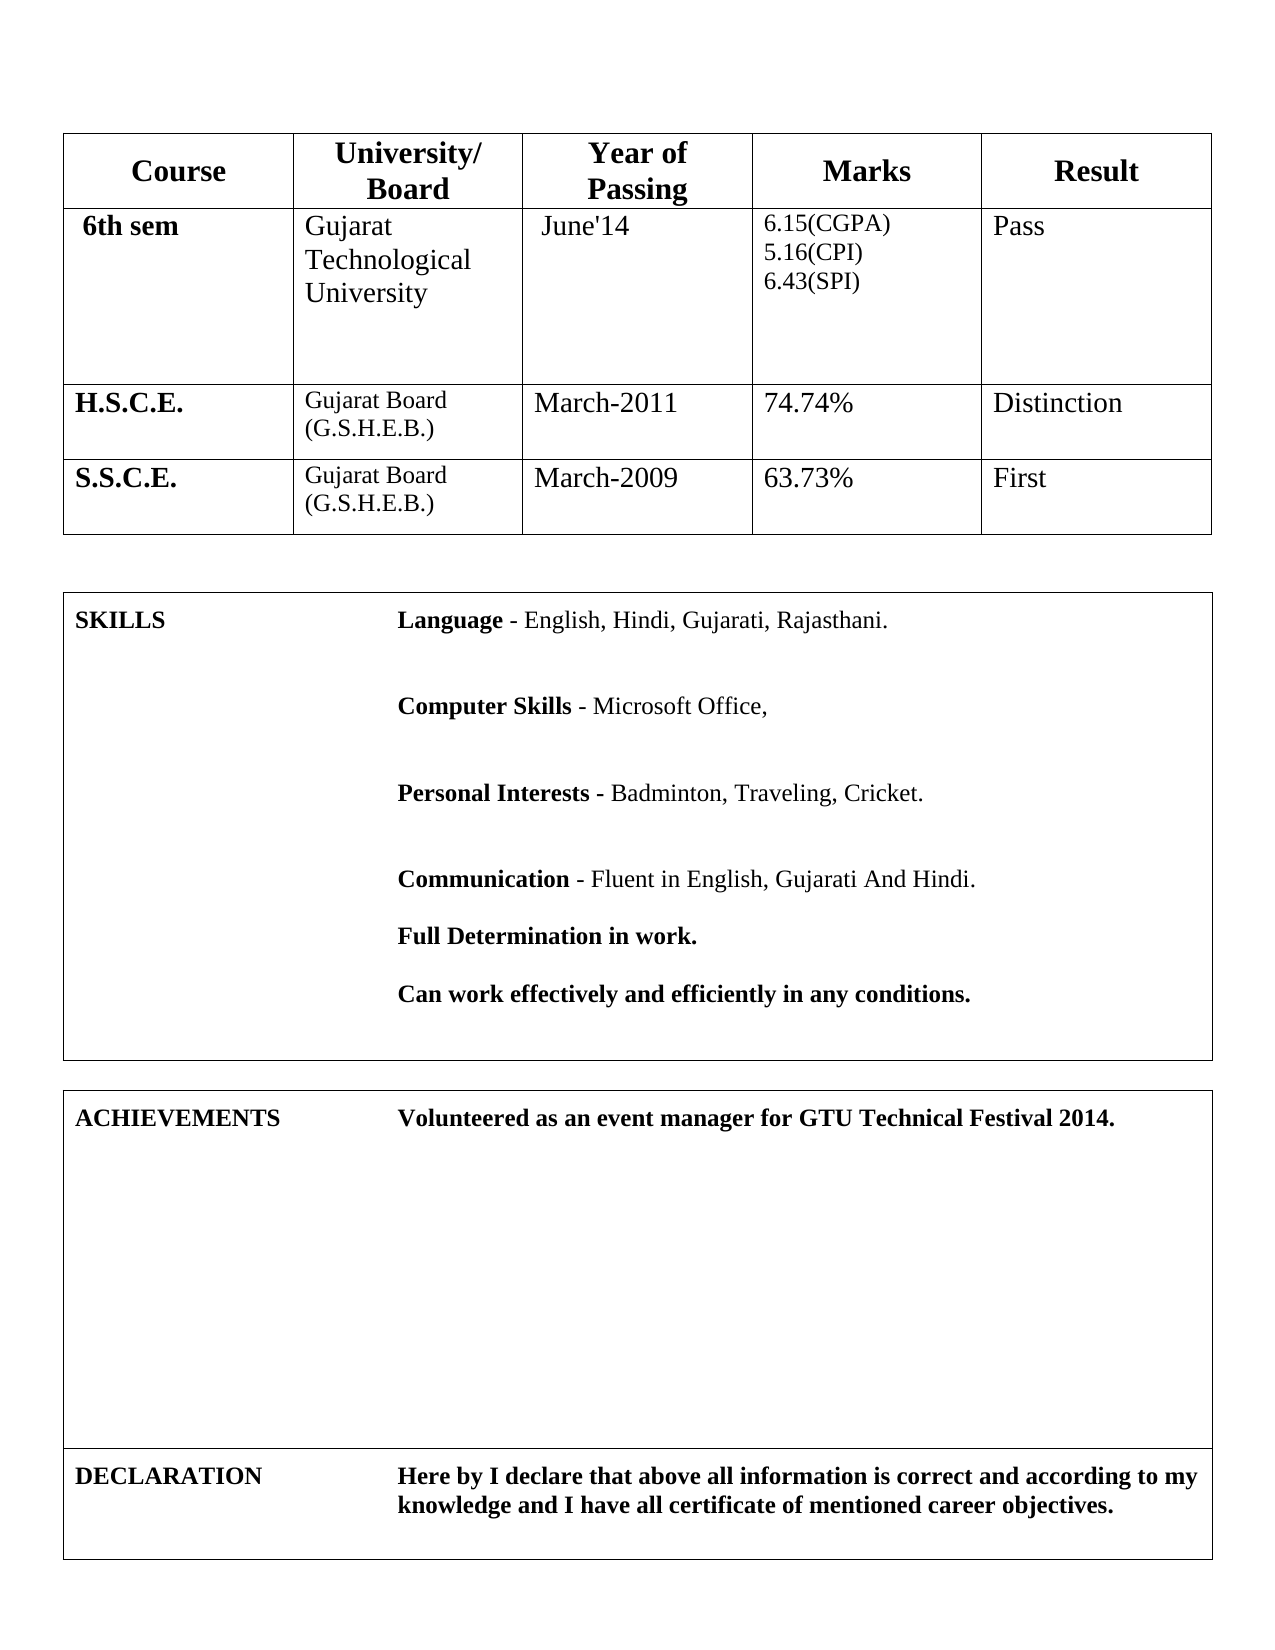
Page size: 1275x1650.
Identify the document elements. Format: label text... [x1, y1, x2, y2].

table_cell 6.15(CGPA) 5.16(CPI) 6.43(SPI) [753, 209, 981, 384]
table_cell Distinction [982, 385, 1211, 459]
table_header SKILLS [64, 593, 385, 1060]
table_header Course [64, 134, 293, 207]
table_header Result [982, 134, 1211, 207]
table_cell 63.73% [753, 460, 981, 534]
table_cell DECLARATION [64, 1449, 385, 1559]
table_header University/ Board [294, 134, 522, 207]
table_cell March-2009 [523, 460, 752, 534]
table_header ACHIEVEMENTS [64, 1091, 385, 1448]
table_cell First [982, 460, 1211, 534]
table_cell S.S.C.E. [64, 460, 293, 534]
table_header Year of Passing [523, 134, 752, 207]
table_header Volunteered as an event manager for GTU Technical Festival 2014. [385, 1091, 1212, 1448]
table_cell Gujarat Technological University [294, 209, 522, 384]
table_cell March-2011 [523, 385, 752, 459]
table_cell Gujarat Board (G.S.H.E.B.) [294, 385, 522, 459]
table_header Language - English, Hindi, Gujarati, Rajasthani. Computer Skills - Microsoft Office, Personal Interests - Badminton, Traveling, Cricket. Communication - Fluent in English, Gujarati And Hindi. Full Determination in work. Can work effectively and efficiently in any conditions. [385, 593, 1212, 1060]
table_cell Pass [982, 209, 1211, 384]
table_cell June'14 [523, 209, 752, 384]
table_cell Gujarat Board (G.S.H.E.B.) [294, 460, 522, 534]
table_cell 6th sem [64, 209, 293, 384]
table_header Marks [753, 134, 981, 207]
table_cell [385, 1449, 1212, 1559]
table_cell H.S.C.E. [64, 385, 293, 459]
table_cell 74.74% [753, 385, 981, 459]
